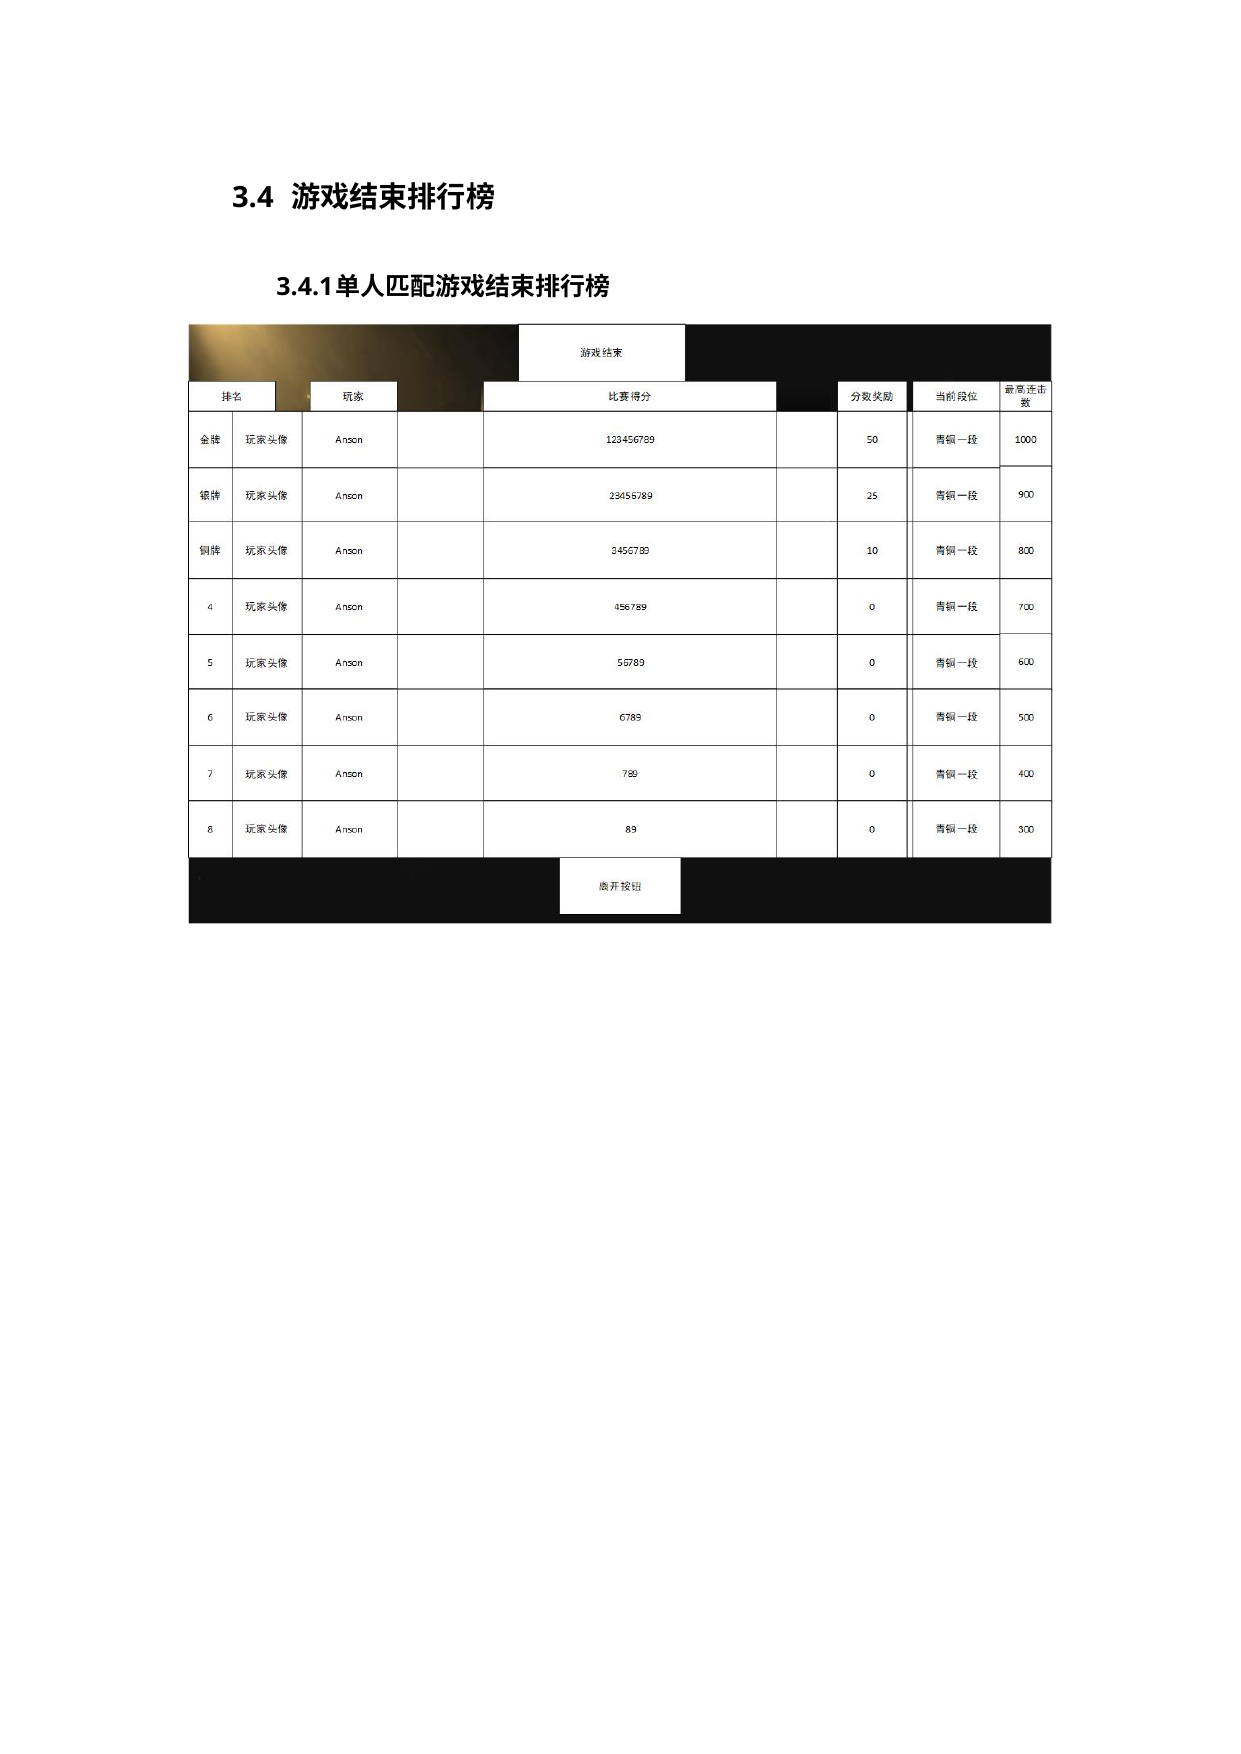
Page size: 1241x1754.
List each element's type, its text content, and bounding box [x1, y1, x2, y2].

subtitle 单人匹配游戏结束排行榜 [276, 252, 1053, 317]
subtitle 游戏结束排行榜 [232, 162, 1053, 227]
picture [187, 323, 1053, 924]
